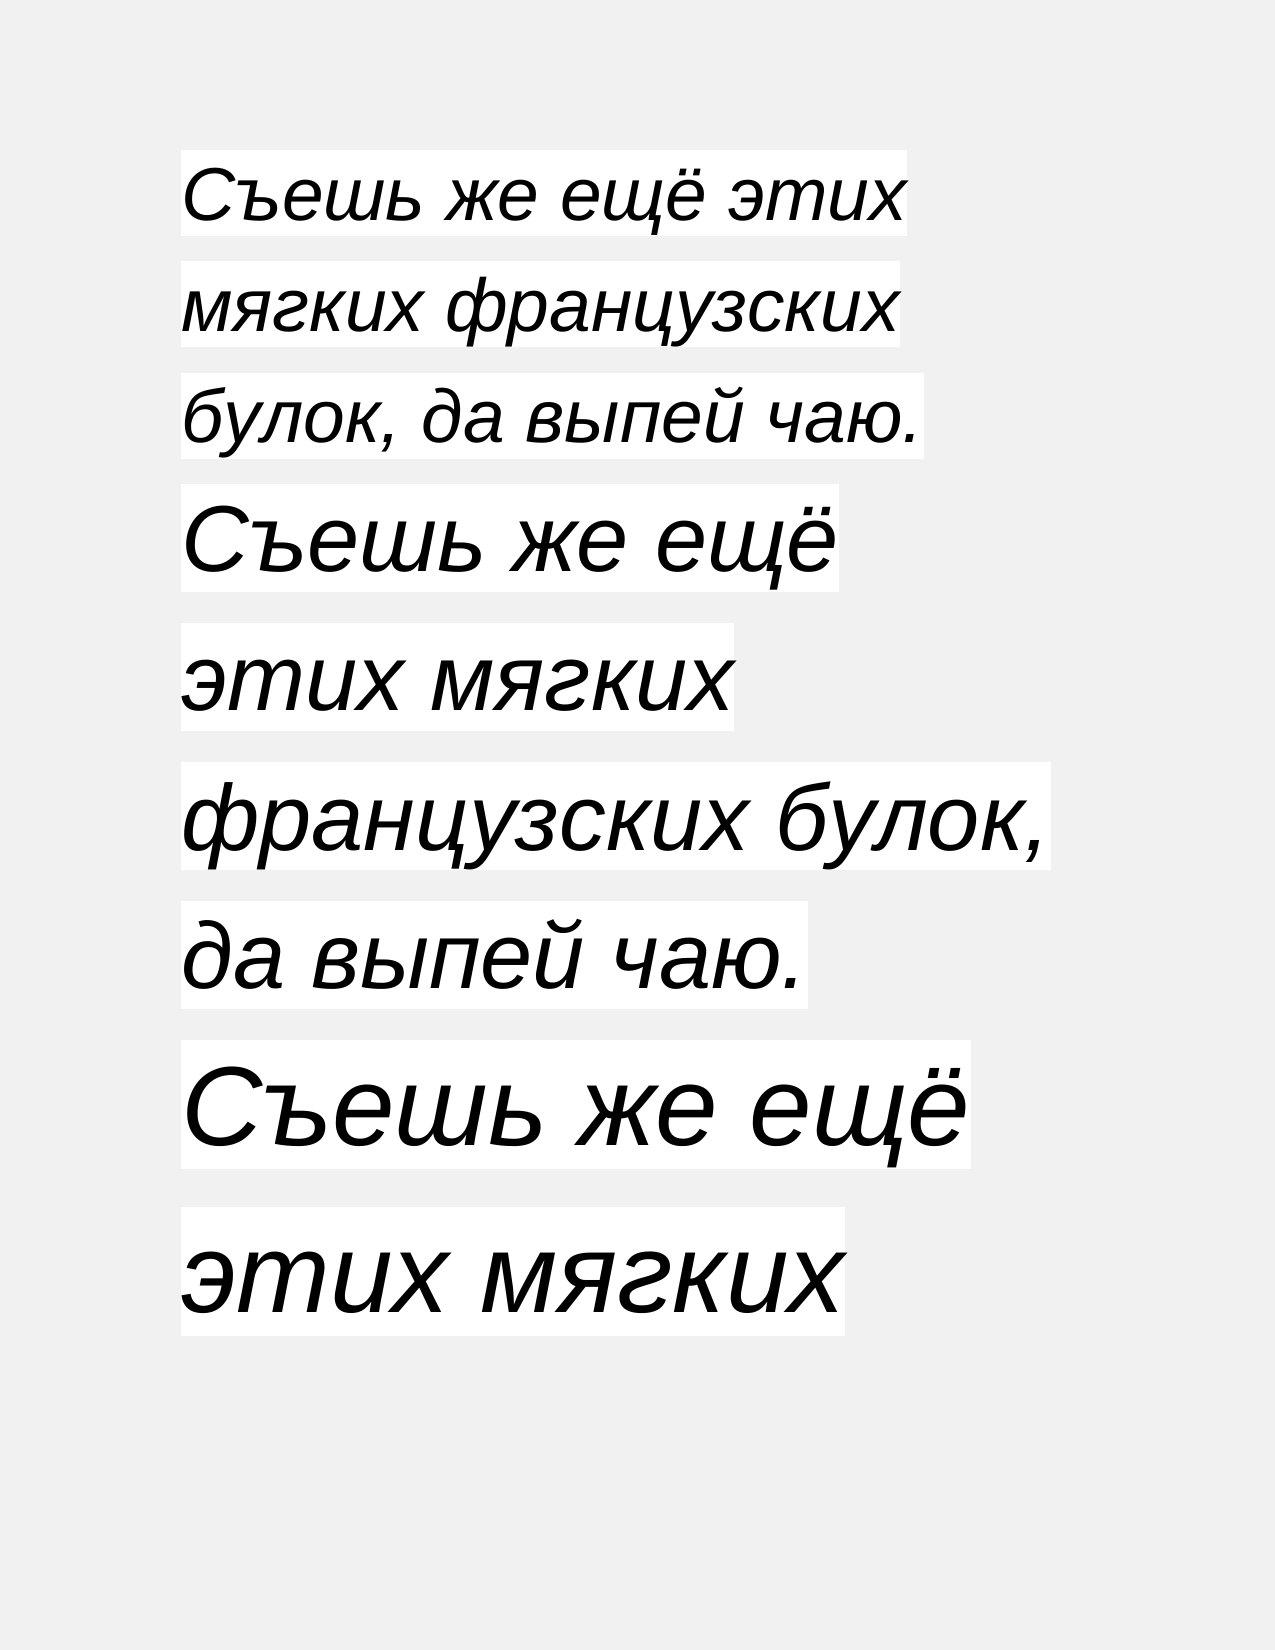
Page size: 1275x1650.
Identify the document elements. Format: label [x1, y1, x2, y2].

text [181, 150, 1094, 459]
text [181, 484, 1094, 1009]
text [181, 1040, 1094, 1336]
